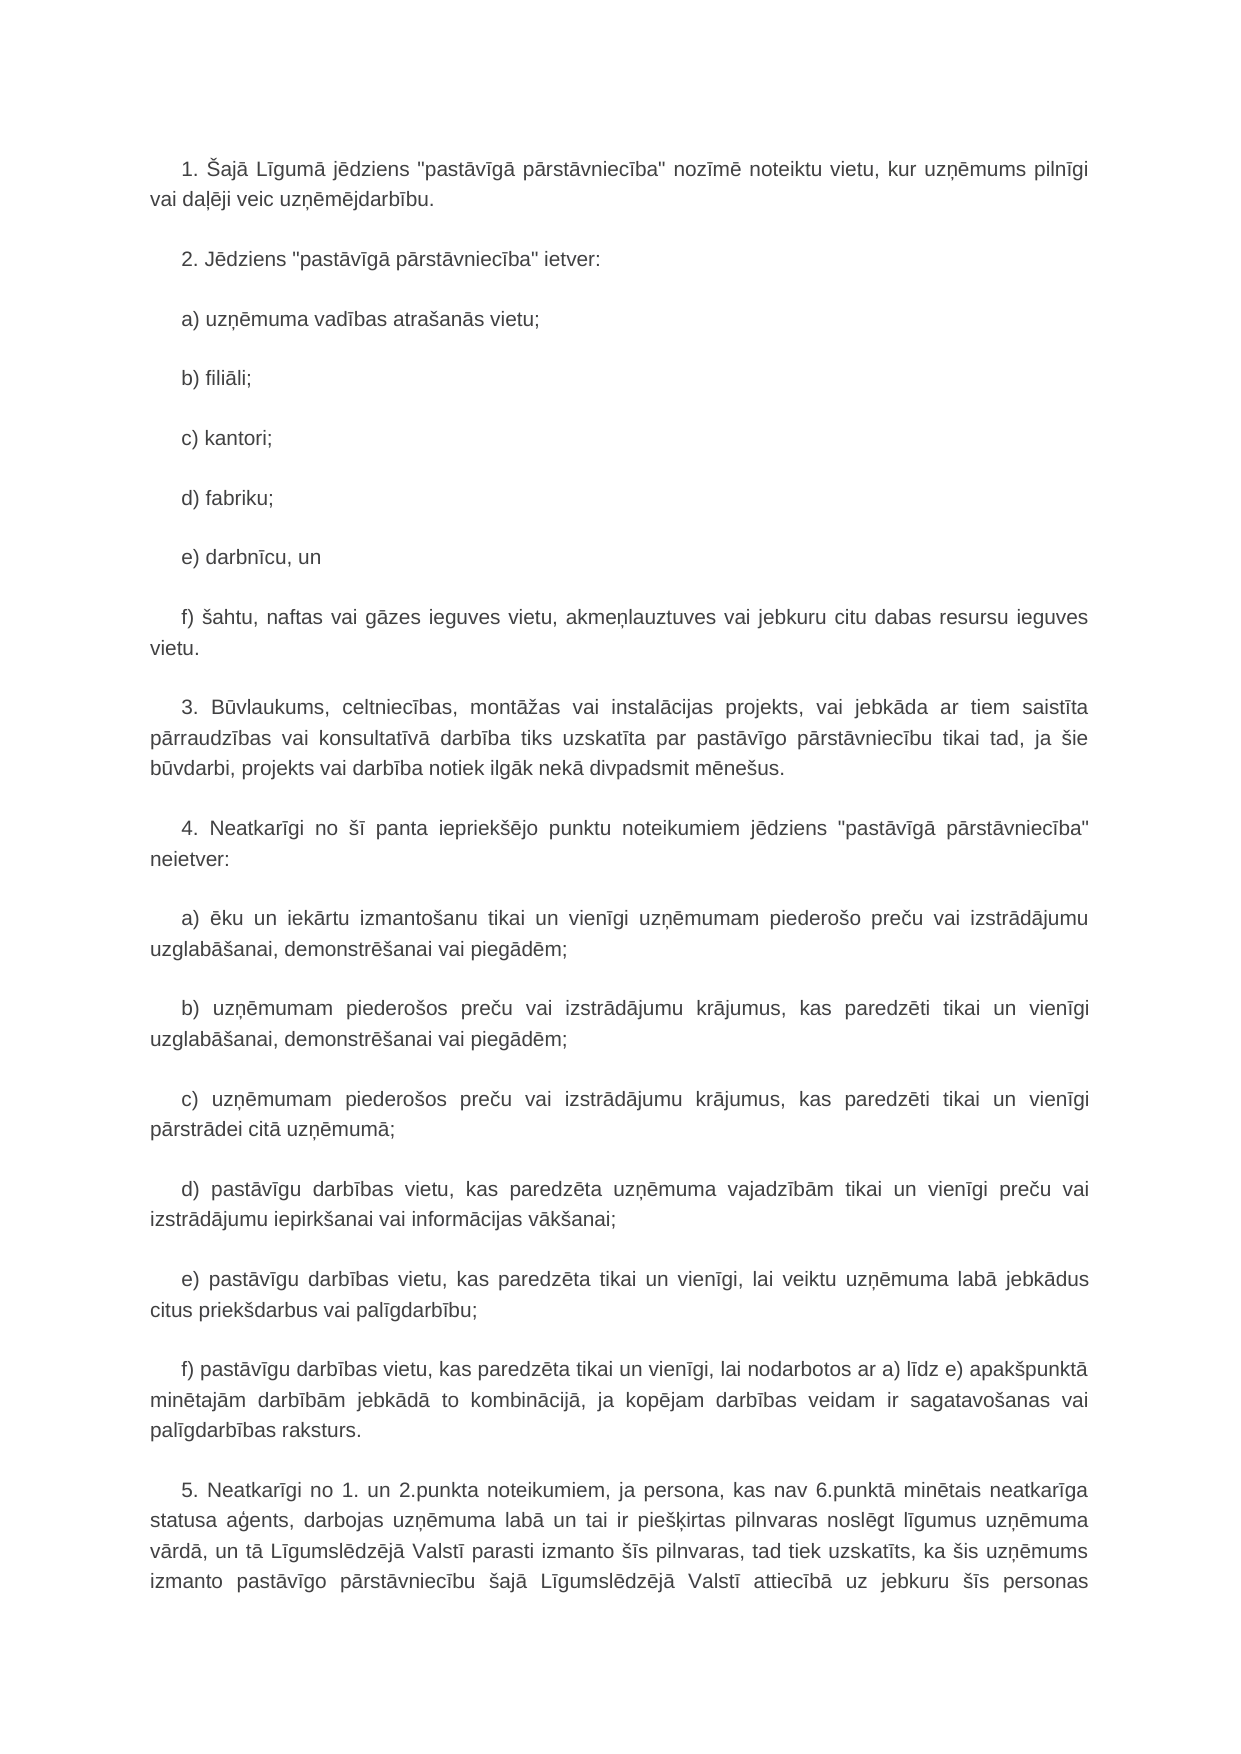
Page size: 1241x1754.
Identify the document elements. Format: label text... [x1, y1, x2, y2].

text e) darbnīcu, un [150, 539, 1090, 569]
text a) ēku un iekārtu izmantošanu tikai un vienīgi uzņēmumam piederošo preču vai izstrādājumu uzglabāšanai, demonstrēšanai vai piegādēm; [150, 899, 1090, 961]
text 3. Būvlaukums, celtniecības, montāžas vai instalācijas projekts, vai jebkāda ar tiem saistīta pārraudzības vai konsultatīvā darbība tiks uzskatīta par pastāvīgo pārstāvniecību tikai tad, ja šie būvdarbi, projekts vai darbība notiek ilgāk nekā divpadsmit mēnešus. [150, 688, 1090, 780]
text d) pastāvīgu darbības vietu, kas paredzēta uzņēmuma vajadzībām tikai un vienīgi preču vai izstrādājumu iepirkšanai vai informācijas vākšanai; [150, 1170, 1090, 1231]
text e) pastāvīgu darbības vietu, kas paredzēta tikai un vienīgi, lai veiktu uzņēmuma labā jebkādus citus priekšdarbus vai palīgdarbību; [150, 1260, 1090, 1321]
text f) šahtu, naftas vai gāzes ieguves vietu, akmeņlauztuves vai jebkuru citu dabas resursu ieguves vietu. [150, 598, 1090, 659]
text c) uzņēmumam piederošos preču vai izstrādājumu krājumus, kas paredzēti tikai un vienīgi pārstrādei citā uzņēmumā; [150, 1080, 1090, 1141]
text 4. Neatkarīgi no šī panta iepriekšējo punktu noteikumiem jēdziens "pastāvīgā pārstāvniecība" neietver: [150, 809, 1090, 870]
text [150, 1471, 1090, 1593]
text 1. Šajā Līgumā jēdziens "pastāvīgā pārstāvniecība" nozīmē noteiktu vietu, kur uzņēmums pilnīgi vai daļēji veic uzņēmējdarbību. [150, 150, 1090, 211]
text b) uzņēmumam piederošos preču vai izstrādājumu krājumus, kas paredzēti tikai un vienīgi uzglabāšanai, demonstrēšanai vai piegādēm; [150, 990, 1090, 1051]
text c) kantori; [150, 419, 1090, 450]
text 2. Jēdziens "pastāvīgā pārstāvniecība" ietver: [150, 240, 1090, 271]
text f) pastāvīgu darbības vietu, kas paredzēta tikai un vienīgi, lai nodarbotos ar a) līdz e) apakšpunktā minētajām darbībām jebkādā to kombinācijā, ja kopējam darbības veidam ir sagatavošanas vai palīgdarbības raksturs. [150, 1351, 1090, 1442]
text a) uzņēmuma vadības atrašanās vietu; [150, 300, 1090, 330]
text b) filiāli; [150, 359, 1090, 390]
text d) fabriku; [150, 479, 1090, 509]
